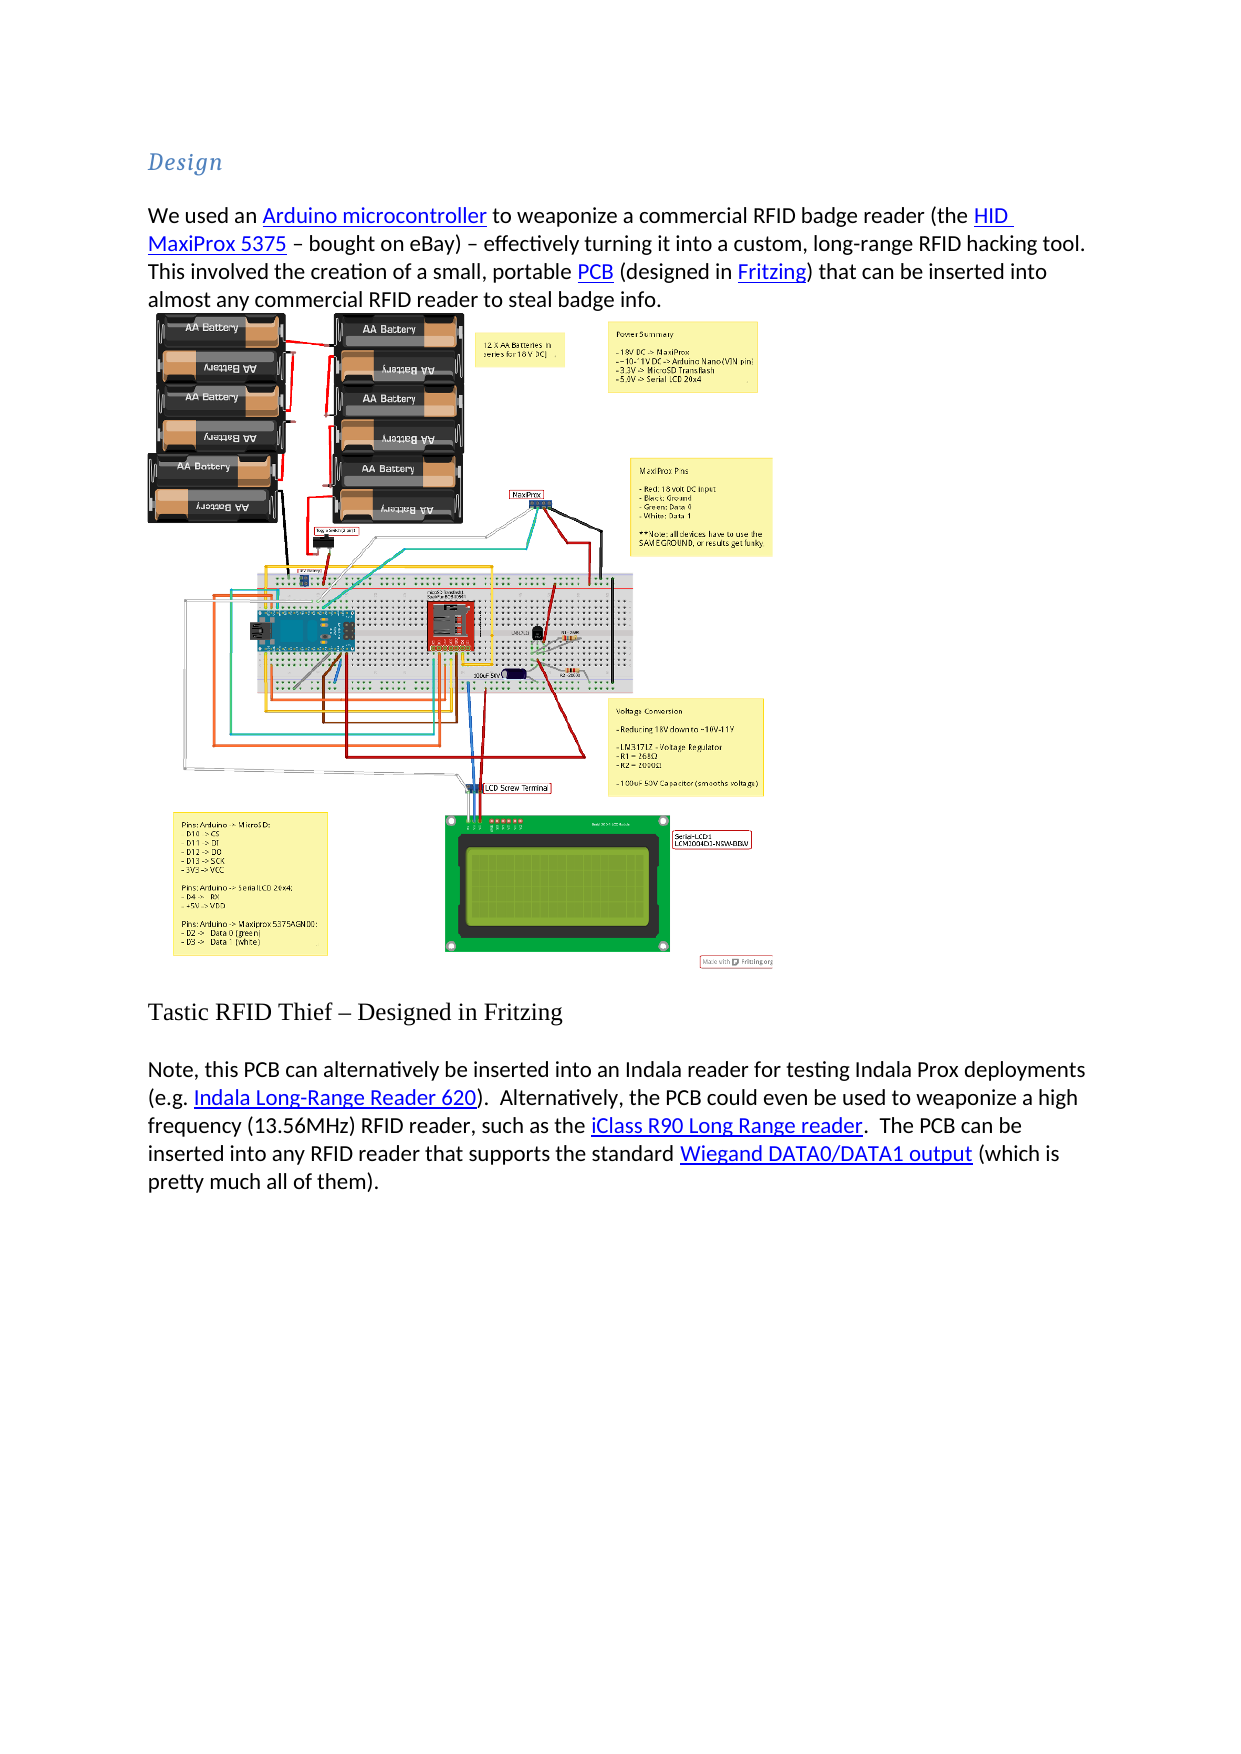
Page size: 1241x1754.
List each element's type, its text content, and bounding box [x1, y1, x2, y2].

subtitle Design [148, 148, 1093, 176]
text Note, this PCB can alternatively be inserted into an Indala reader for testing Indala Prox deployments (e.g. Indala Long-Range Reader 620). Alternatively, the PCB could even be used to weaponize a high frequency (13.56MHz) RFID reader, such as the iClass R90 Long Range reader. The PCB can be inserted into any RFID reader that supports the standard Wiegand DATA0/DATA1 output (which is pretty much all of them). [148, 1055, 1093, 1195]
text Tastic RFID Thief – Designed in Fritzing [148, 997, 1093, 1026]
picture [147, 313, 773, 969]
text We used an Arduino microcontroller to weaponize a commercial RFID badge reader (the HID MaxiProx 5375 – bought on eBay) – effectively turning it into a custom, long-range RFID hacking tool. This involved the creation of a small, portable PCB (designed in Fritzing) that can be inserted into almost any commercial RFID reader to steal badge info. [148, 201, 1093, 313]
